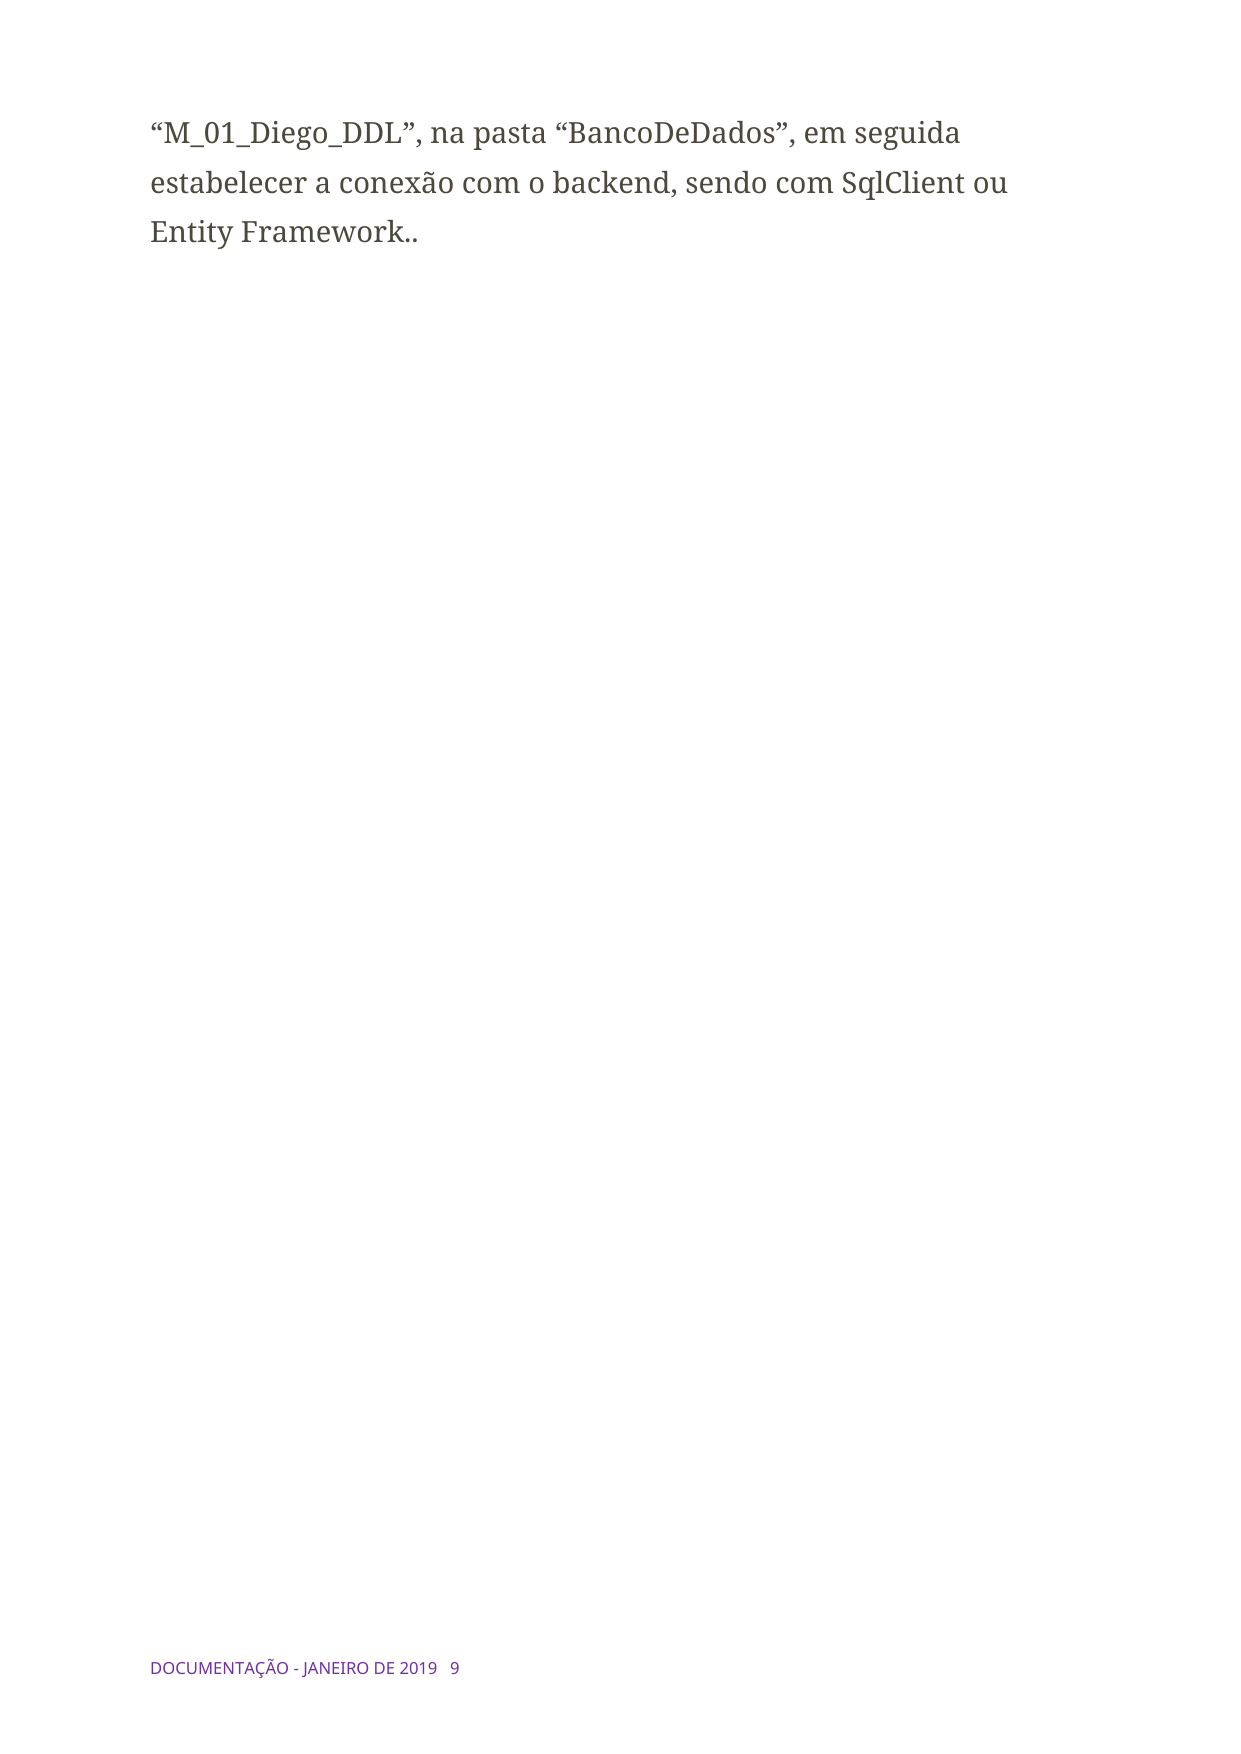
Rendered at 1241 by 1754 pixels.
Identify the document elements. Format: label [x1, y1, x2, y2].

text [150, 112, 1090, 251]
